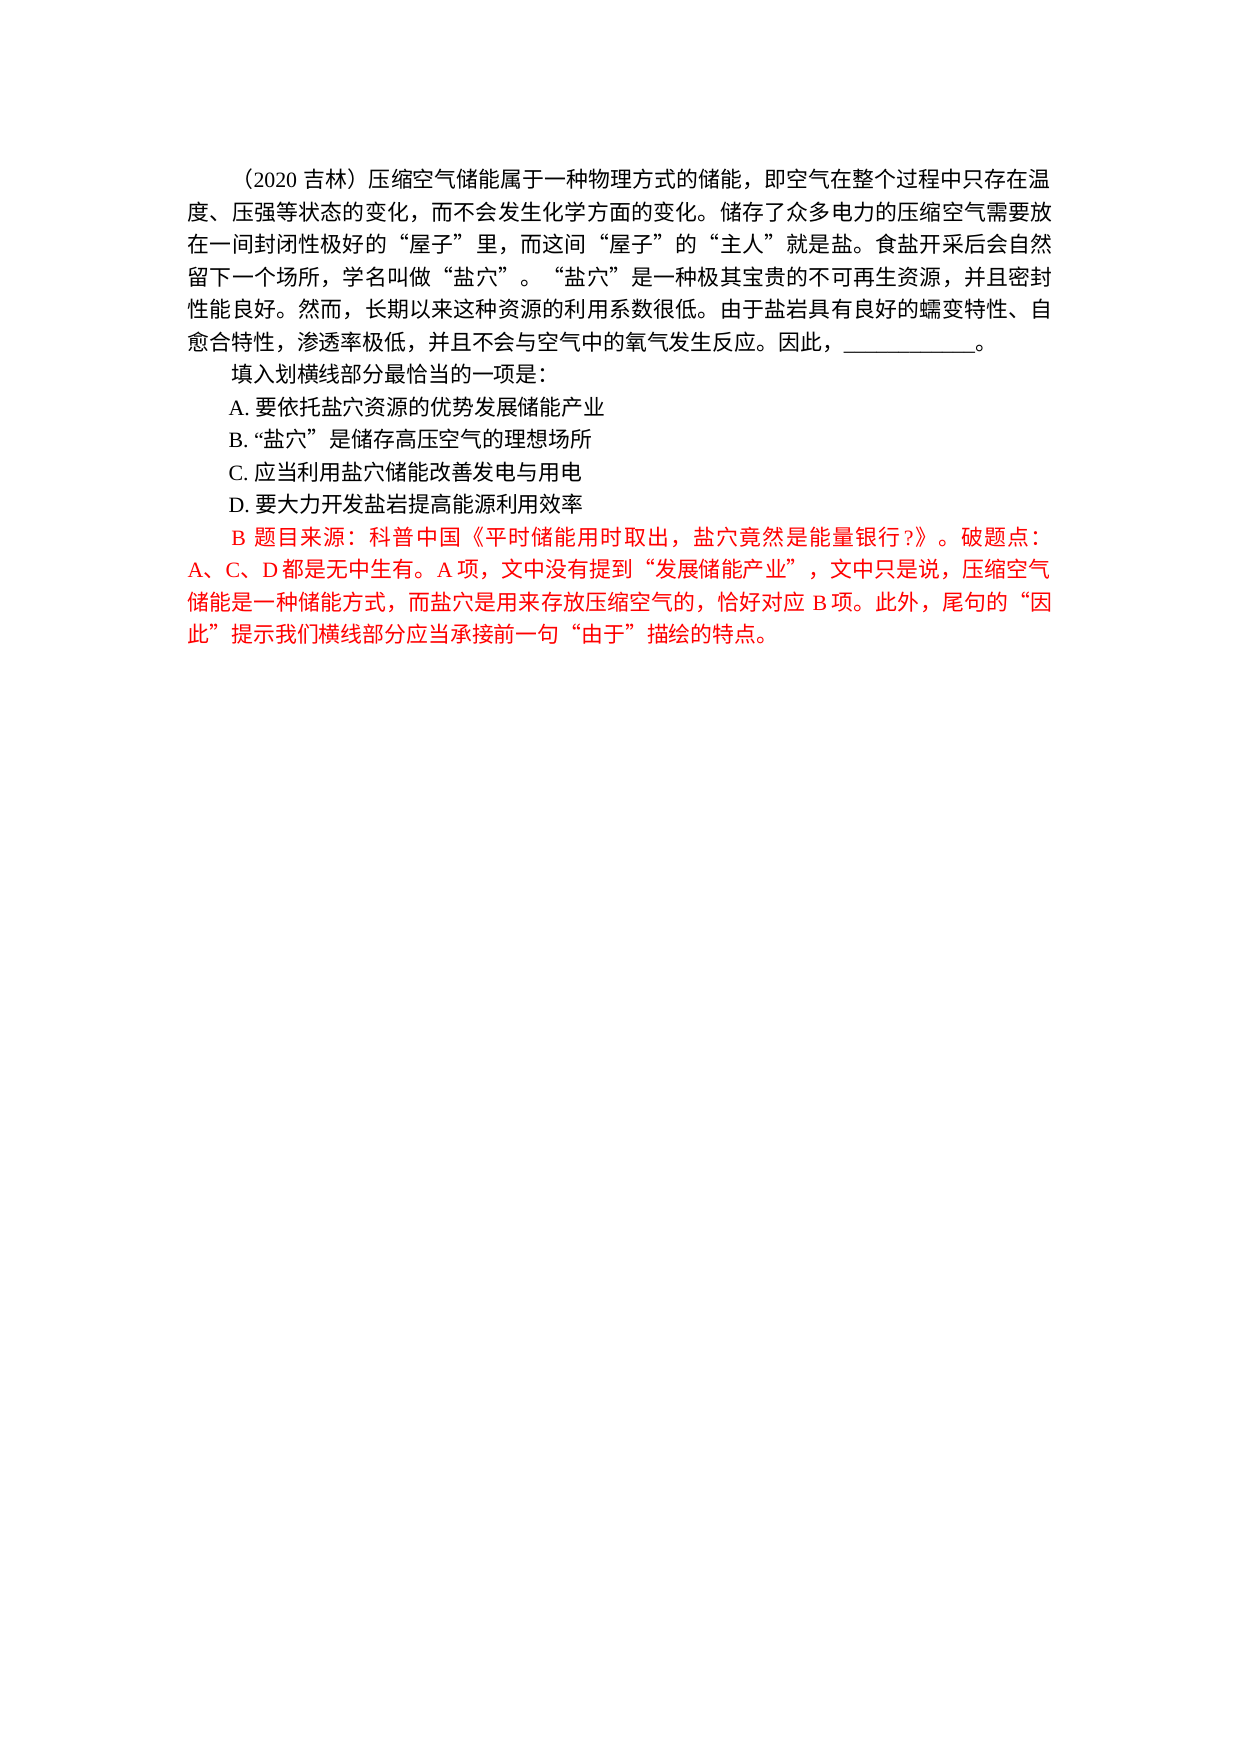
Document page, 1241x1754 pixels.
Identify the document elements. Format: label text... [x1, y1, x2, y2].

table_cell B. “盐穴”是储存高压空气的理想场所 [217, 422, 941, 454]
table_cell D. 要大力开发盐岩提高能源利用效率 [217, 487, 941, 519]
table_header A. 要依托盐穴资源的优势发展储能产业 [217, 390, 941, 422]
text （2020 吉林）压缩空气储能属于一种物理方式的储能，即空气在整个过程中只存在温度、压强等状态的变化，而不会发生化学方面的变化。储存了众多电力的压缩空气需要放在一间封闭性极好的“屋子”里，而这间“屋子”的“主人”就是盐。食盐开采后会自然留下一个场所，学名叫做“盐穴”。“盐穴”是一种极其宝贵的不可再生资源，并且密封性能良好。然而，长期以来这种资源的利用系数很低。由于盐岩具有良好的蠕变特性、自愈合特性，渗透率极低，并且不会与空气中的氧气发生反应。因此，____________。 [187, 162, 1053, 357]
text B 题目来源：科普中国《平时储能用时取出，盐穴竟然是能量银行?》。破题点：A、C、D都是无中生有。A项，文中没有提到“发展储能产业”，文中只是说，压缩空气储能是一种储能方式，而盐穴是用来存放压缩空气的，恰好对应B项。此外，尾句的“因此”提示我们横线部分应当承接前一句“由于”描绘的特点。 [187, 519, 1053, 649]
table_cell C. 应当利用盐穴储能改善发电与用电 [217, 455, 941, 487]
text 填入划横线部分最恰当的一项是： [187, 357, 1053, 389]
